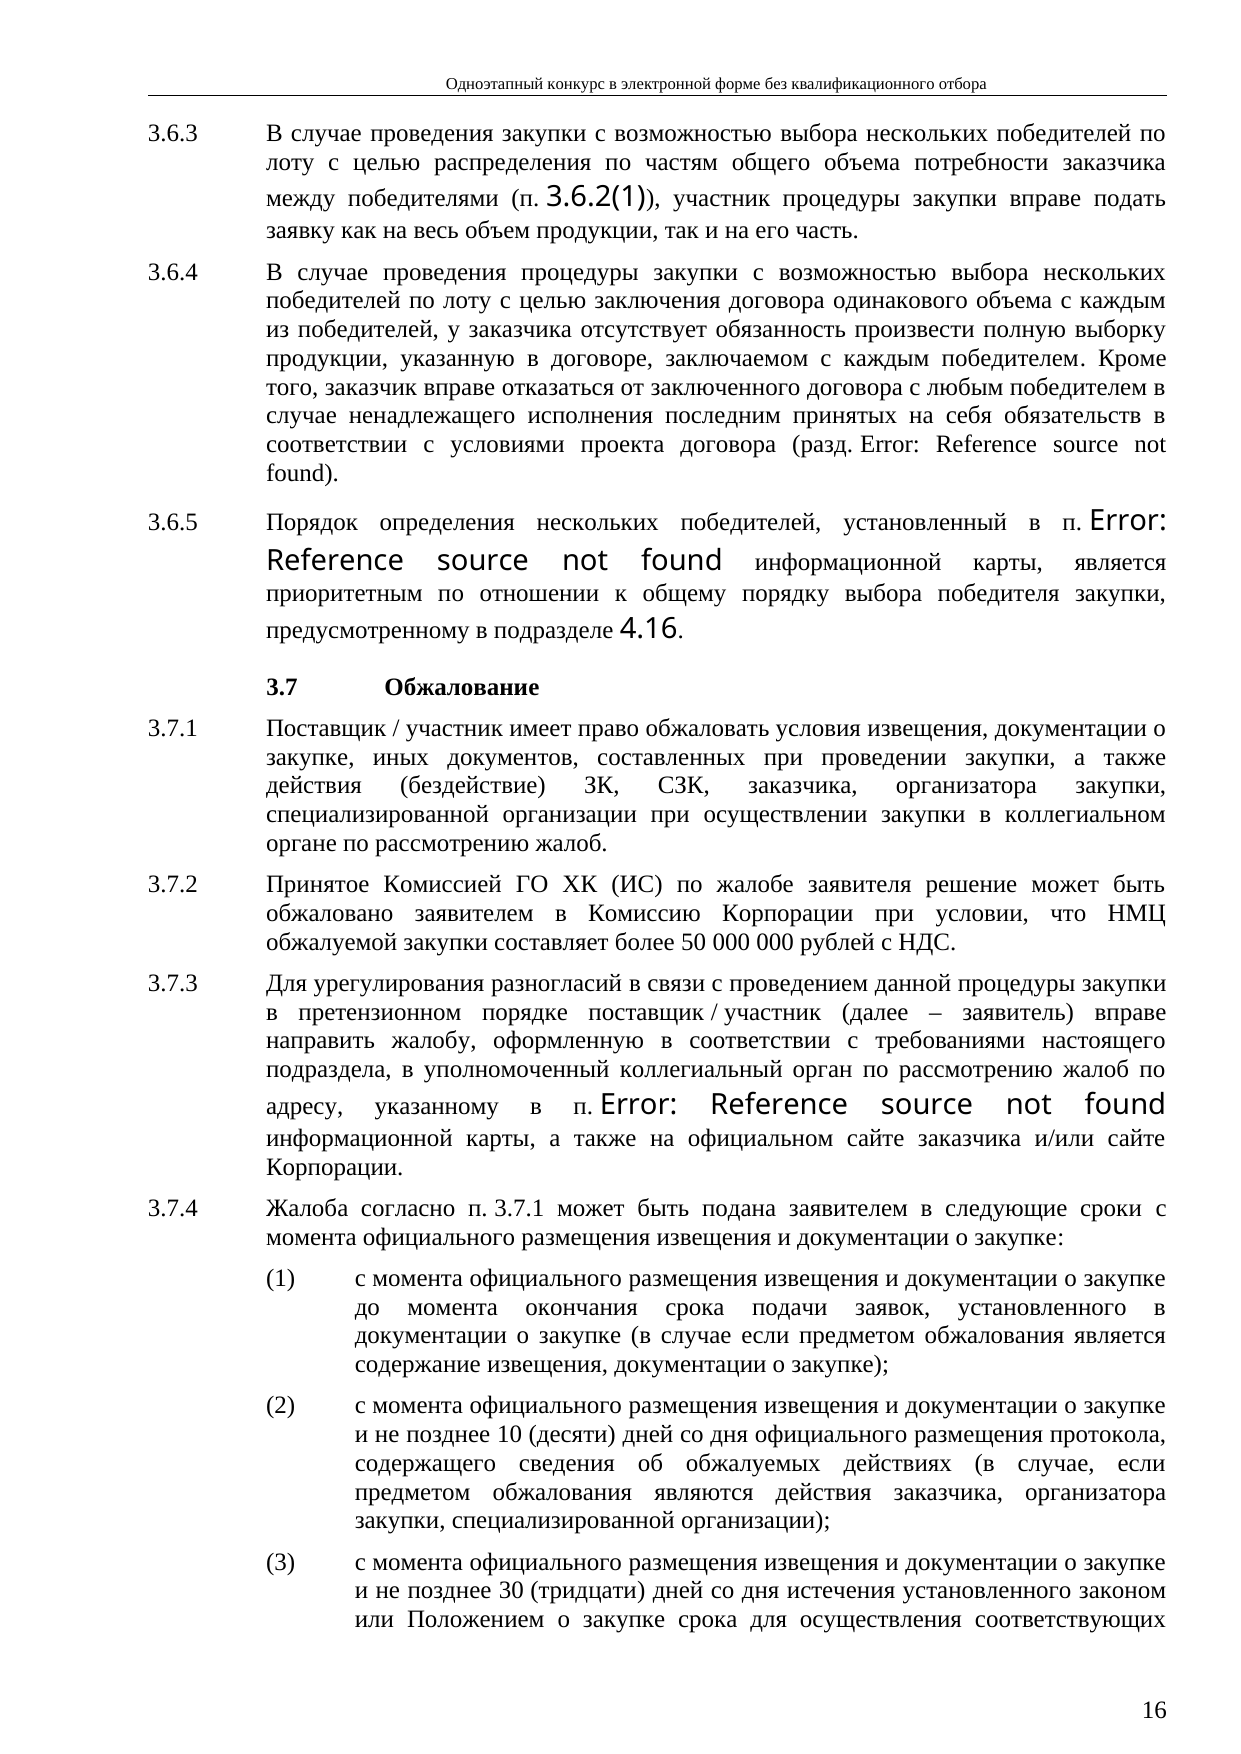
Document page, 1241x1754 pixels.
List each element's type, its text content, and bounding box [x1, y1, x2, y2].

text Жалоба согласно п. 3.7.1 может быть подана заявителем в следующие сроки с момента официального размещения извещения и документации о закупке: [148, 1193, 1167, 1250]
text В случае проведения закупки с возможностью выбора нескольких победителей по лоту с целью распределения по частям общего объема потребности заказчика между победителями (п. 3.6.2(1)), участник процедуры закупки вправе подать заявку как на весь объем продукции, так и на его часть. [148, 118, 1167, 244]
text с момента официального размещения извещения и документации о закупке и не позднее 10 (десяти) дней со дня официального размещения протокола, содержащего сведения об обжалуемых действиях (в случае, если предметом обжалования являются действия заказчика, организатора закупки, специализированной организации); [266, 1390, 1167, 1534]
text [266, 1547, 1167, 1633]
text Обжалование [266, 672, 1167, 701]
text Принятое Комиссией ГО ХК (ИС) по жалобе заявителя решение может быть обжаловано заявителем в Комиссию Корпорации при условии, что НМЦ обжалуемой закупки составляет более 50 000 000 рублей с НДС. [148, 869, 1167, 956]
text с момента официального размещения извещения и документации о закупке до момента окончания срока подачи заявок, установленного в документации о закупке (в случае если предметом обжалования является содержание извещения, документации о закупке); [266, 1263, 1167, 1378]
text Поставщик / участник имеет право обжаловать условия извещения, документации о закупке, иных документов, составленных при проведении закупки, а также действия (бездействие) ЗК, СЗК, заказчика, организатора закупки, специализированной организации при осуществлении закупки в коллегиальном органе по рассмотрению жалоб. [148, 713, 1167, 857]
